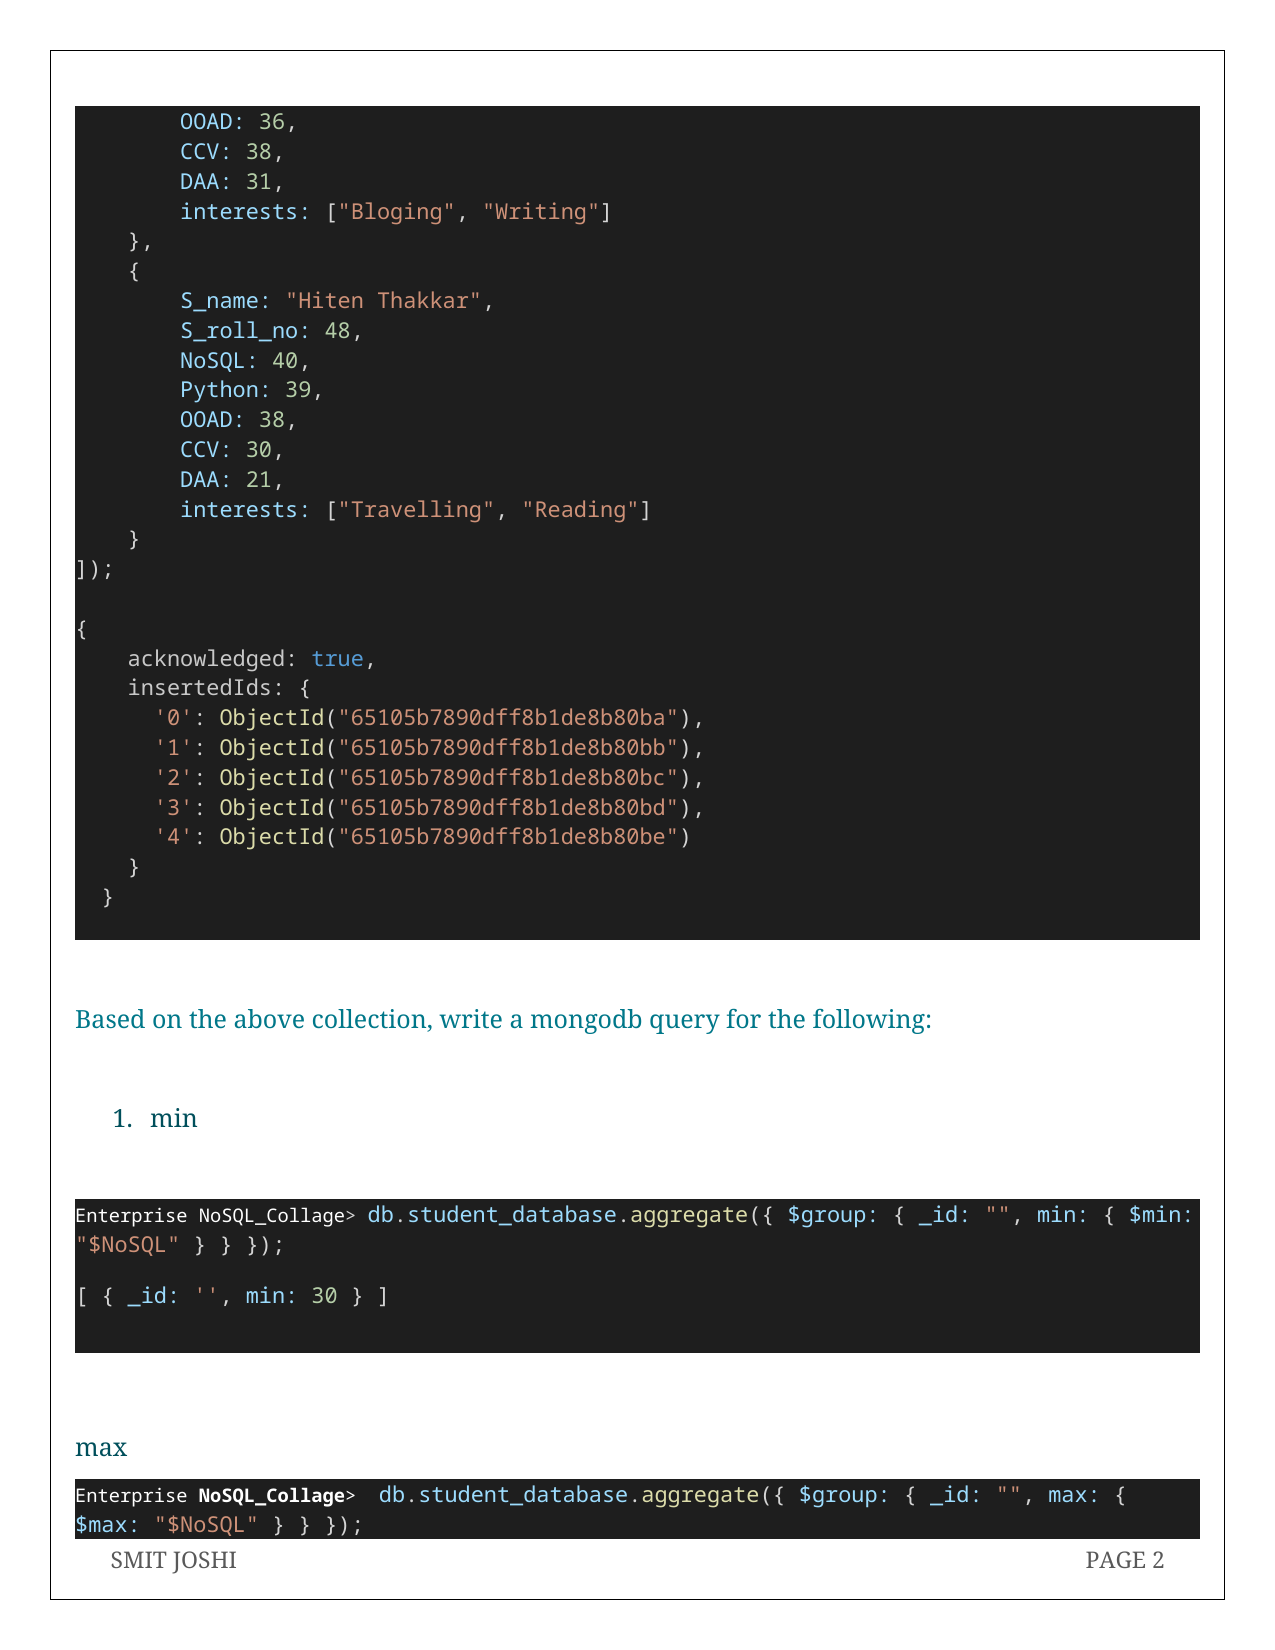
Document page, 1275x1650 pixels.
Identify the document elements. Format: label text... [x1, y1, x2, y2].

subtitle Based on the above collection, write a mongodb query for the following: [75, 1002, 1200, 1036]
text '0': ObjectId("65105b7890dff8b1de8b80ba"), [75, 702, 1200, 732]
text Enterprise NoSQL_Collage> db.student_database.aggregate({ $group: { _id: "", max: { $max: "$NoSQL" } } }); [75, 1479, 1200, 1539]
subtitle max [75, 1429, 1200, 1463]
text Enterprise NoSQL_Collage> db.student_database.aggregate({ $group: { _id: "", min: { $min: "$NoSQL" } } }); [75, 1199, 1200, 1259]
text } [75, 881, 1200, 911]
text '2': ObjectId("65105b7890dff8b1de8b80bc"), [75, 762, 1200, 791]
text OOAD: 36, [75, 106, 1200, 136]
text '1': ObjectId("65105b7890dff8b1de8b80bb"), [75, 732, 1200, 762]
text Python: 39, [75, 374, 1200, 404]
text interests: ["Bloging", "Writing"] [75, 196, 1200, 225]
text insertedIds: { [75, 672, 1200, 702]
text }, [75, 225, 1200, 255]
text CCV: 38, [75, 136, 1200, 166]
text CCV: 30, [75, 434, 1200, 464]
text } [75, 523, 1200, 553]
text DAA: 31, [75, 166, 1200, 196]
text '3': ObjectId("65105b7890dff8b1de8b80bd"), [75, 791, 1200, 821]
text ]); [75, 553, 1200, 583]
text interests: ["Travelling", "Reading"] [75, 493, 1200, 523]
text { [75, 255, 1200, 285]
text } [75, 851, 1200, 881]
text S_name: "Hiten Thakkar", [75, 285, 1200, 315]
text { [75, 613, 1200, 642]
text OOAD: 38, [75, 404, 1200, 434]
text NoSQL: 40, [75, 344, 1200, 374]
subtitle min [112, 1100, 1200, 1134]
text [ { _id: '', min: 30 } ] [75, 1279, 1200, 1309]
text DAA: 21, [75, 464, 1200, 493]
text '4': ObjectId("65105b7890dff8b1de8b80be") [75, 821, 1200, 851]
text acknowledged: true, [75, 642, 1200, 672]
text S_roll_no: 48, [75, 315, 1200, 344]
